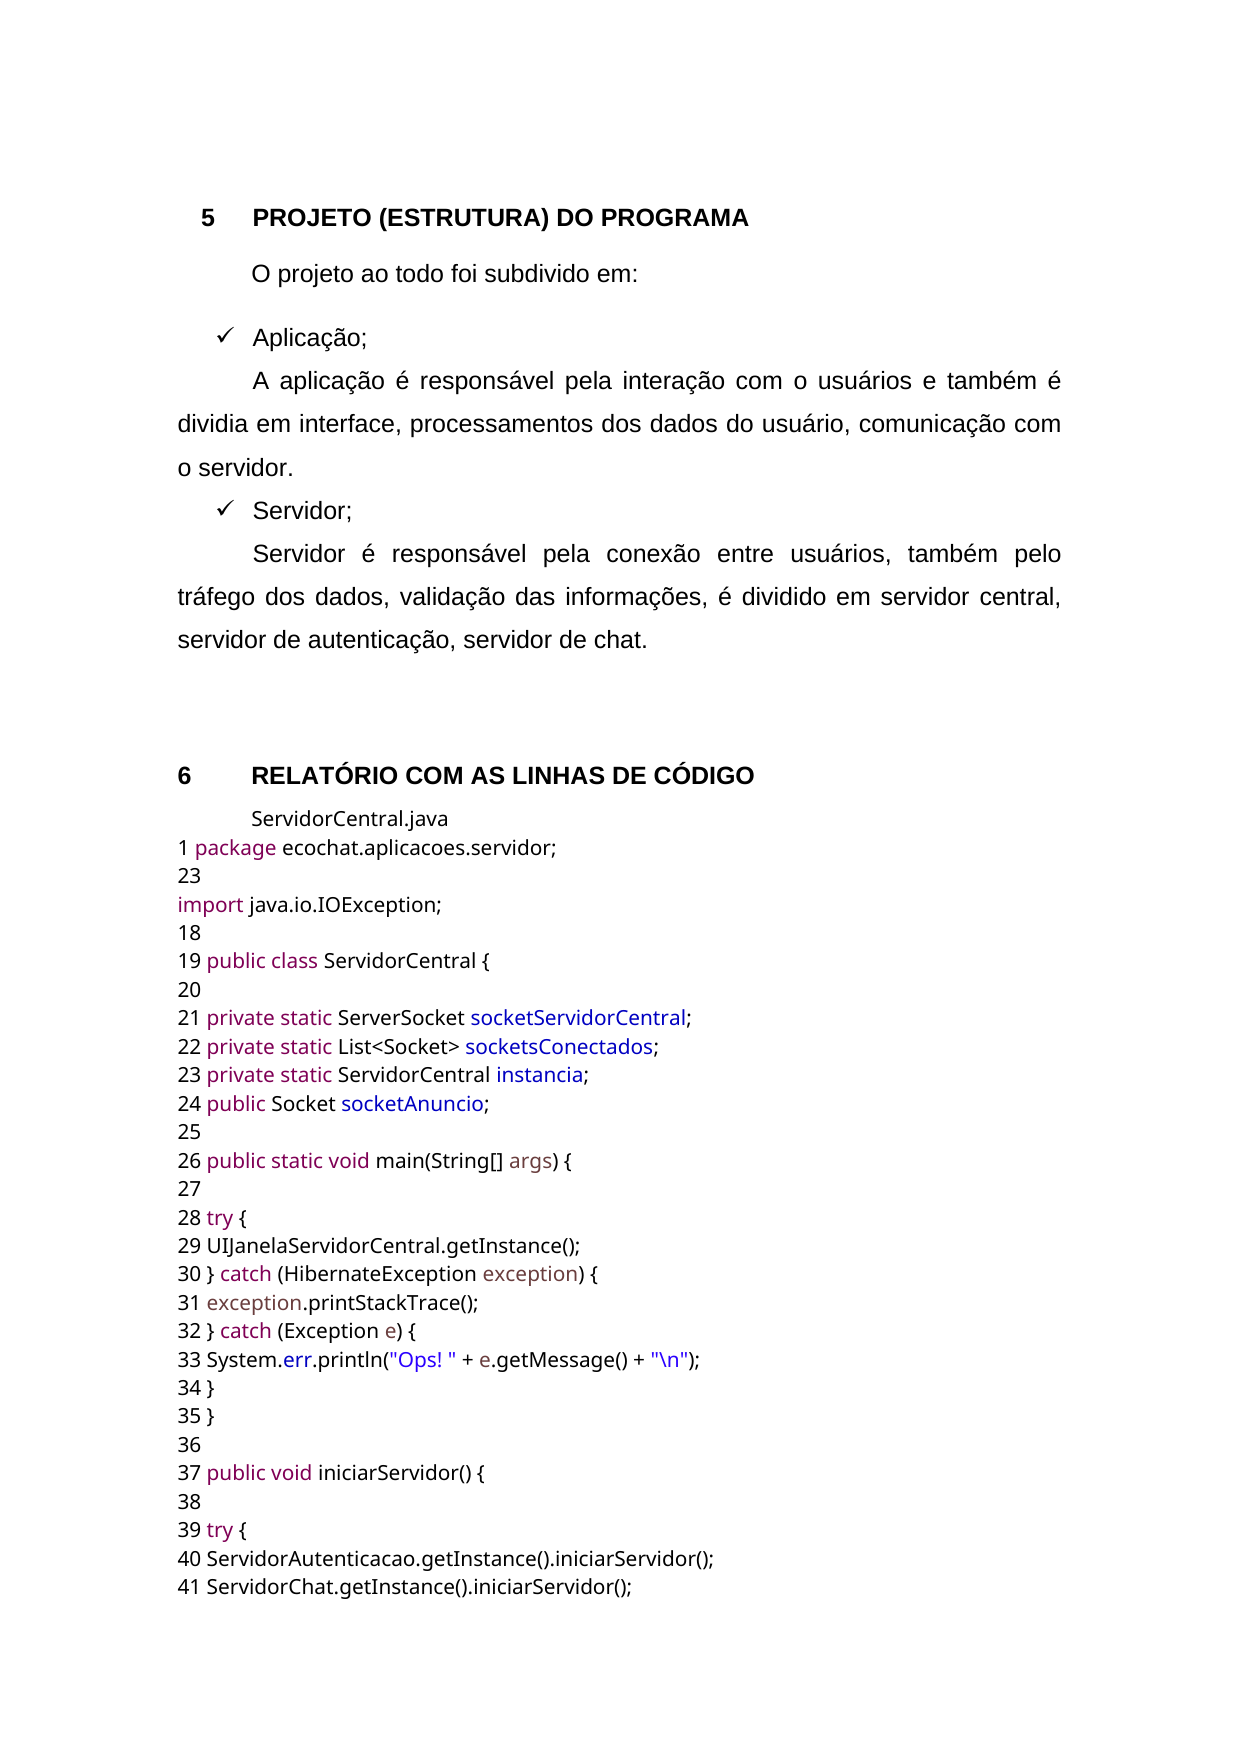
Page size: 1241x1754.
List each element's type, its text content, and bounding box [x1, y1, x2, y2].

text 38 [177, 1487, 1063, 1515]
text 30 } catch (HibernateException exception) { [177, 1259, 1063, 1288]
text 26 public static void main(String[] args) { [177, 1146, 1063, 1174]
text 40 ServidorAutenticacao.getInstance().iniciarServidor(); [177, 1544, 1063, 1572]
text 33 System.err.println("Ops! " + e.getMessage() + "\n"); [177, 1345, 1063, 1373]
subtitle 6 RELATÓRIO COM AS LINHAS DE CÓDIGO [177, 761, 1063, 790]
list A aplicação é responsável pela interação com o usuários e também é dividia em interface, processamentos dos dados do usuário, comunicação com o servidor. [177, 366, 1063, 481]
text 35 } [177, 1402, 1063, 1430]
text 32 } catch (Exception e) { [177, 1316, 1063, 1345]
text import java.io.IOException; [177, 890, 1063, 918]
text 22 private static List<Socket> socketsConectados; [177, 1032, 1063, 1060]
text 31 exception.printStackTrace(); [177, 1288, 1063, 1316]
text 23 private static ServidorCentral instancia; [177, 1060, 1063, 1089]
text 37 public void iniciarServidor() { [177, 1458, 1063, 1487]
text 25 [177, 1117, 1063, 1146]
text 20 [177, 975, 1063, 1003]
text 34 } [177, 1373, 1063, 1402]
text O projeto ao todo foi subdivido em: [177, 259, 1063, 288]
text ServidorCentral.java [177, 804, 1063, 833]
text 28 try { [177, 1203, 1063, 1231]
text 24 public Socket socketAnuncio; [177, 1089, 1063, 1117]
list Servidor é responsável pela conexão entre usuários, também pelo tráfego dos dados, validação das informações, é dividido em servidor central, servidor de autenticação, servidor de chat. [177, 539, 1063, 654]
subtitle PROJETO (ESTRUTURA) DO PROGRAMA [215, 203, 1063, 232]
text 23 [177, 861, 1063, 890]
text 29 UIJanelaServidorCentral.getInstance(); [177, 1231, 1063, 1259]
text 19 public class ServidorCentral { [177, 947, 1063, 975]
list Aplicação; [215, 323, 1063, 352]
text 27 [177, 1174, 1063, 1203]
text 36 [177, 1430, 1063, 1458]
text 41 ServidorChat.getInstance().iniciarServidor(); [177, 1572, 1063, 1601]
text 18 [177, 918, 1063, 947]
text 39 try { [177, 1515, 1063, 1544]
list Servidor; [215, 496, 1063, 524]
text 21 private static ServerSocket socketServidorCentral; [177, 1003, 1063, 1032]
text 1 package ecochat.aplicacoes.servidor; [177, 833, 1063, 861]
